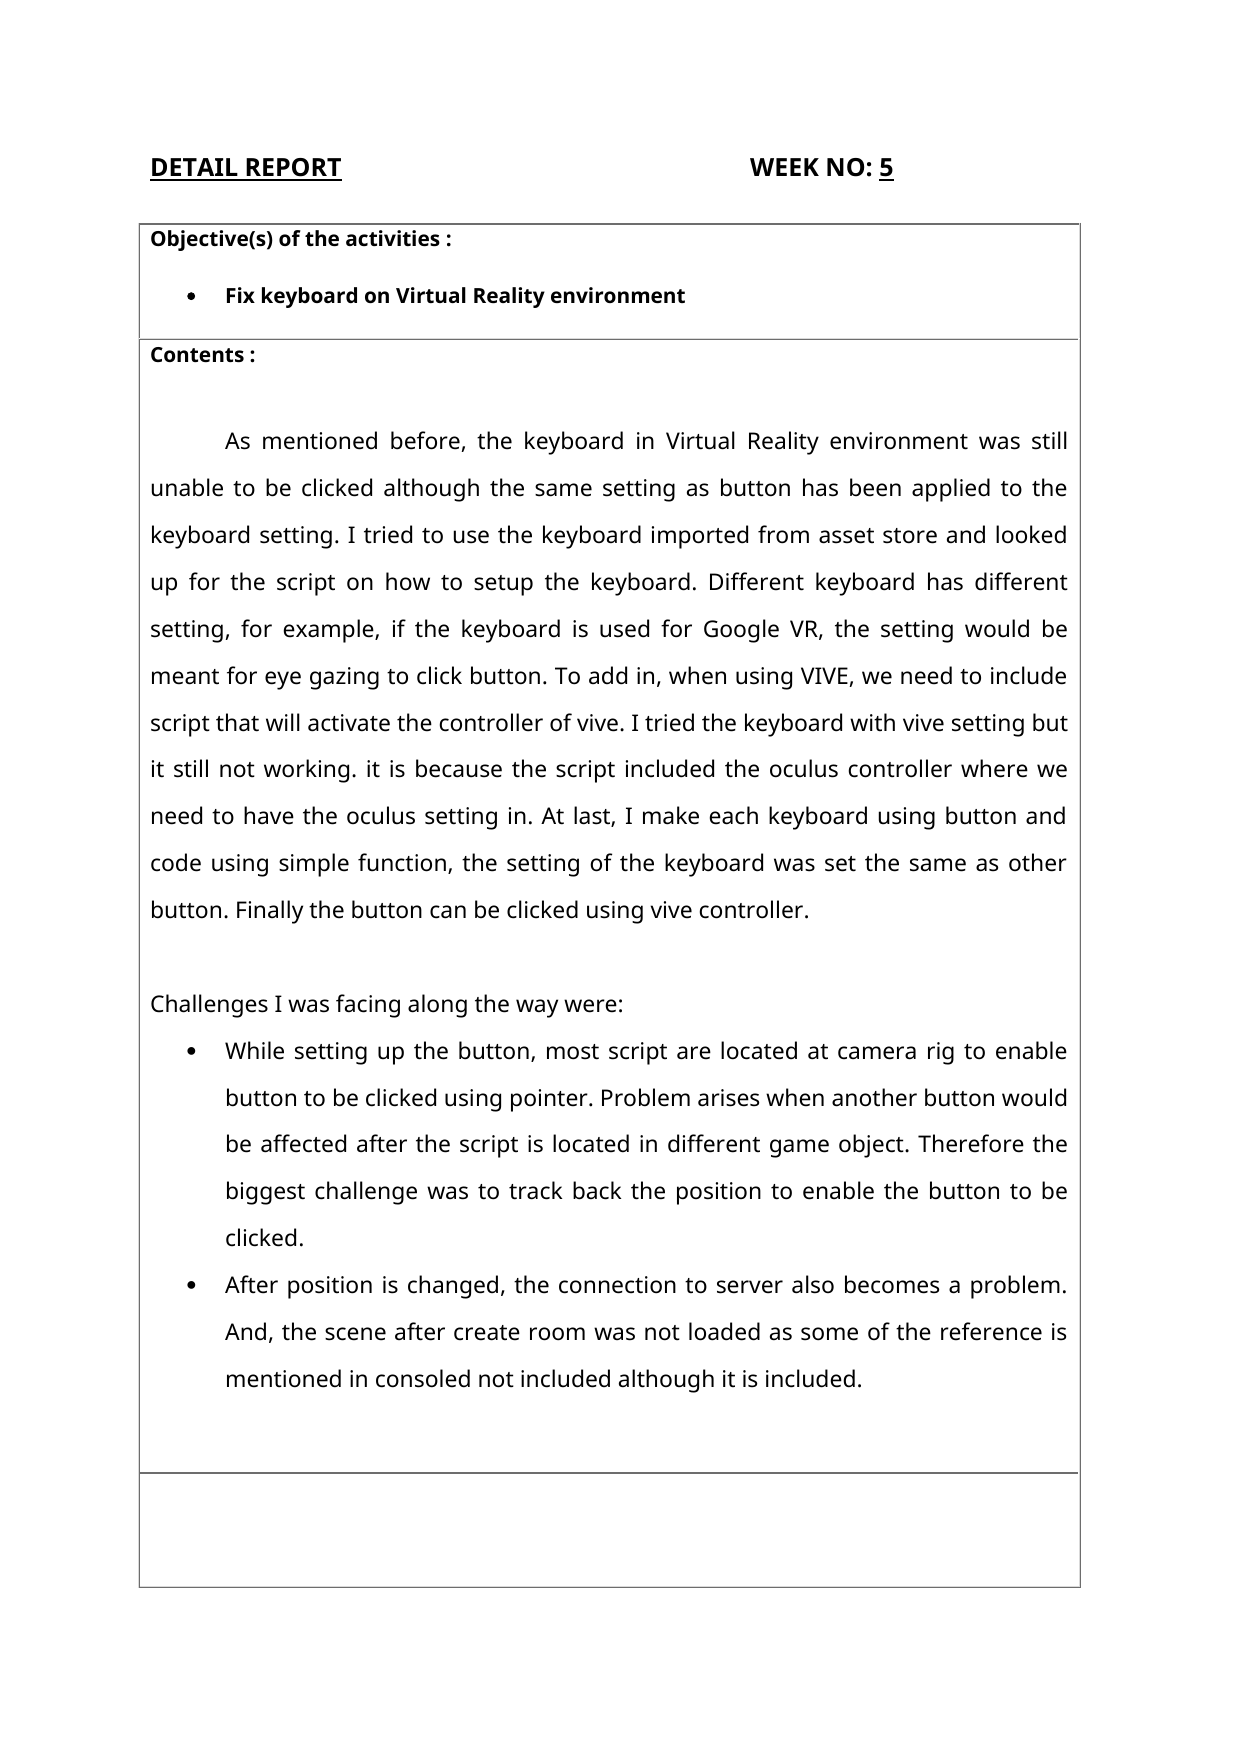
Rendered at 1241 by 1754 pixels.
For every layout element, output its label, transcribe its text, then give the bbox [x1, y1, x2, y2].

text DETAIL REPORT WEEK NO: 5 [150, 150, 1090, 184]
table_header Objective(s) of the activities : Fix keyboard on Virtual Reality environment [140, 225, 1079, 338]
table_cell Contents : As mentioned before, the keyboard in Virtual Reality environment was still unable to be clicked although the same setting as button has been applied to the keyboard setting. I tried to use the keyboard imported from asset store and looked up for the script on how to setup the keyboard. Different keyboard has different setting, for example, if the keyboard is used for Google VR, the setting would be meant for eye gazing to click button. To add in, when using VIVE, we need to include script that will activate the controller of vive. I tried the keyboard with vive setting but it still not working. it is because the script included the oculus controller where we need to have the oculus setting in. At last, I make each keyboard using button and code using simple function, the setting of the keyboard was set the same as other button. Finally the button can be clicked using vive controller. Challenges I was facing along the way were: While setting up the button, most script are located at camera rig to enable button to be clicked using pointer. Problem arises when another button would be affected after the script is located in different game object. Therefore the biggest challenge was to track back the position to enable the button to be clicked. After position is changed, the connection to server also becomes a problem. And, the scene after create room was not loaded as some of the reference is mentioned in consoled not included although it is included. [140, 338, 1079, 1472]
table_cell [140, 1472, 1079, 1586]
